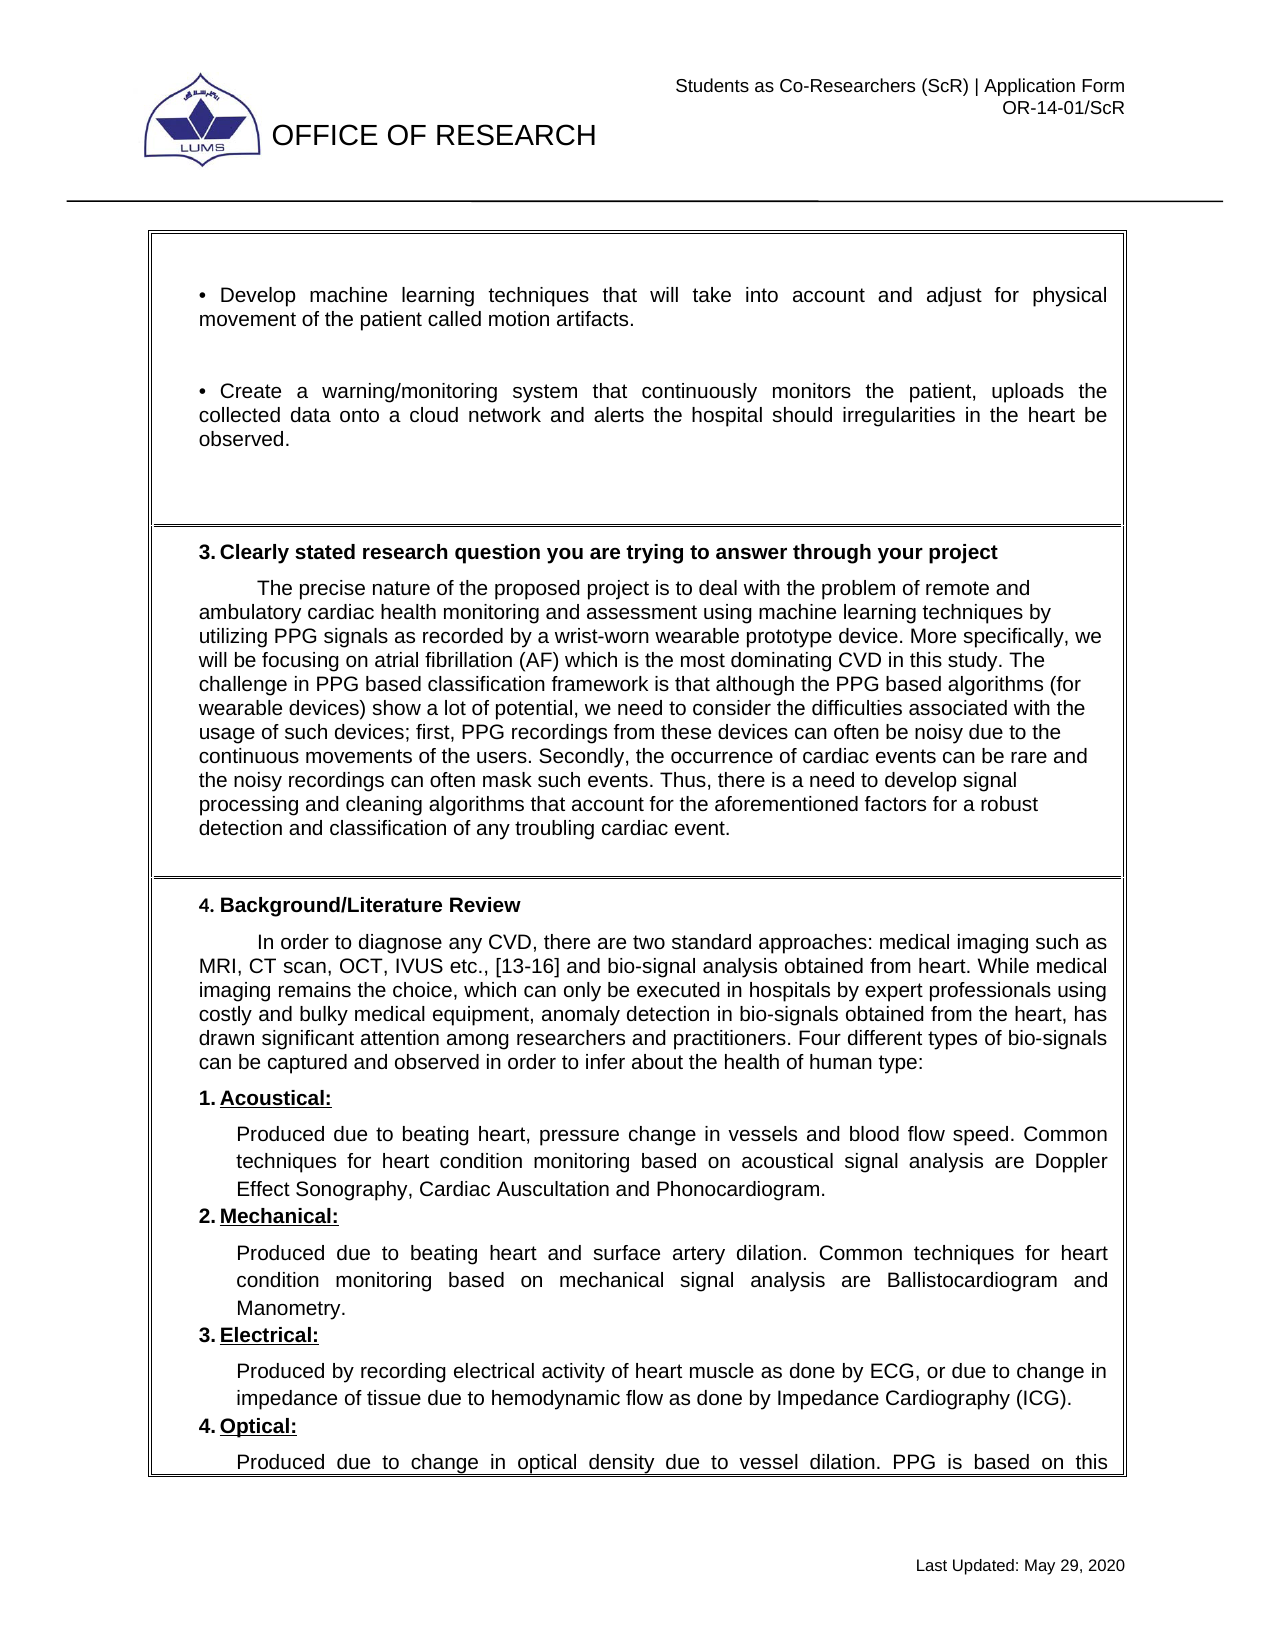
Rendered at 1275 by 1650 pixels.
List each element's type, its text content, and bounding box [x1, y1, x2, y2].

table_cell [150, 876, 1125, 1474]
table_cell Clearly stated research question you are trying to answer through your project The precise nature of the proposed project is to deal with the problem of remote and ambulatory cardiac health monitoring and assessment using machine learning techniques by utilizing PPG signals as recorded by a wrist-worn wearable prototype device. More specifically, we will be focusing on atrial fibrillation (AF) which is the most dominating CVD in this study. The challenge in PPG based classification framework is that although the PPG based algorithms (for wearable devices) show a lot of potential, we need to consider the difficulties associated with the usage of such devices; first, PPG recordings from these devices can often be noisy due to the continuous movements of the users. Secondly, the occurrence of cardiac events can be rare and the noisy recordings can often mask such events. Thus, there is a need to develop signal processing and cleaning algorithms that account for the aforementioned factors for a robust detection and classification of any troubling cardiac event. [150, 524, 1125, 876]
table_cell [152, 234, 1123, 524]
